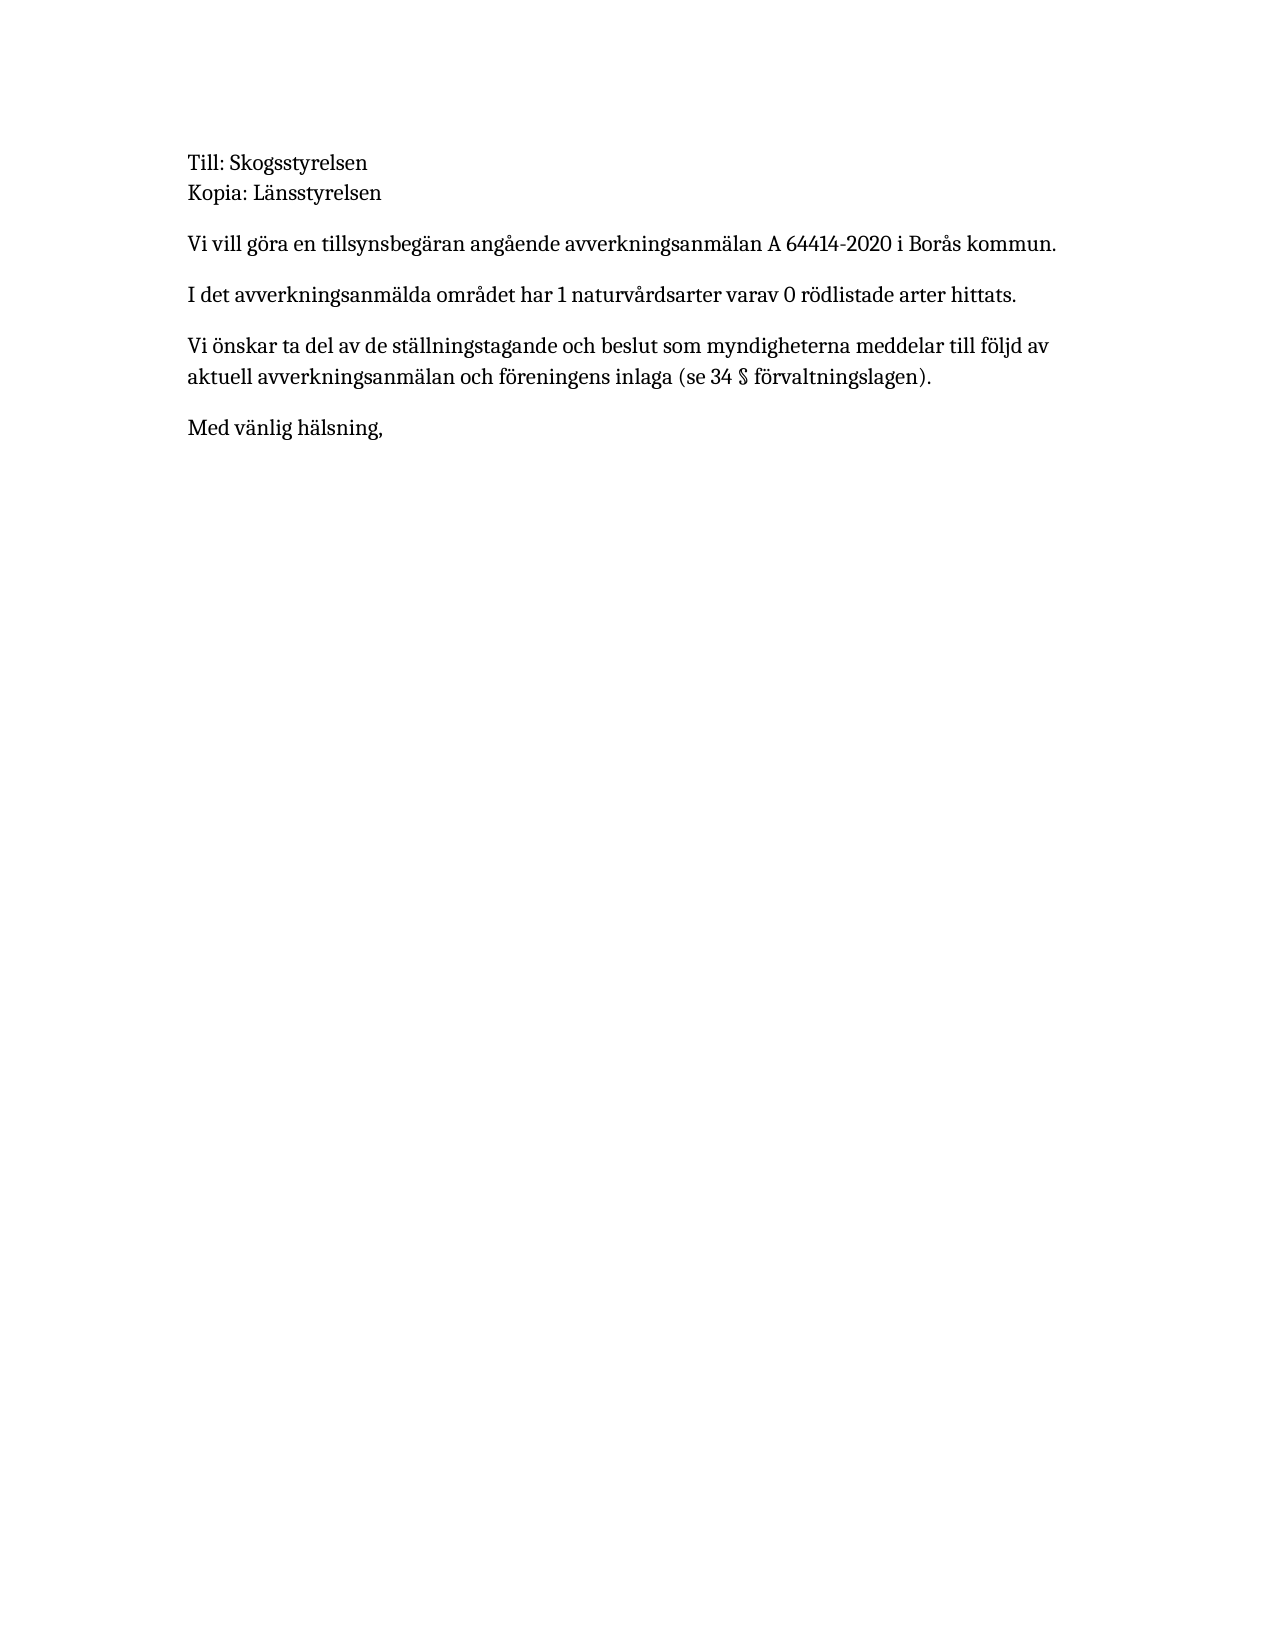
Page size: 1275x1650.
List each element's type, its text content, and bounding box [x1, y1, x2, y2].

text Vi vill göra en tillsynsbegäran angående avverkningsanmälan A 64414-2020 i Borås kommun. [187, 231, 1087, 258]
text Vi önskar ta del av de ställningstagande och beslut som myndigheterna meddelar till följd av aktuell avverkningsanmälan och föreningens inlaga (se 34 § förvaltningslagen). [187, 333, 1087, 390]
text Med vänlig hälsning, [187, 414, 1087, 471]
text I det avverkningsanmälda området har 1 naturvårdsarter varav 0 rödlistade arter hittats. [187, 282, 1087, 309]
text Till: Skogsstyrelsen Kopia: Länsstyrelsen [187, 150, 1087, 207]
